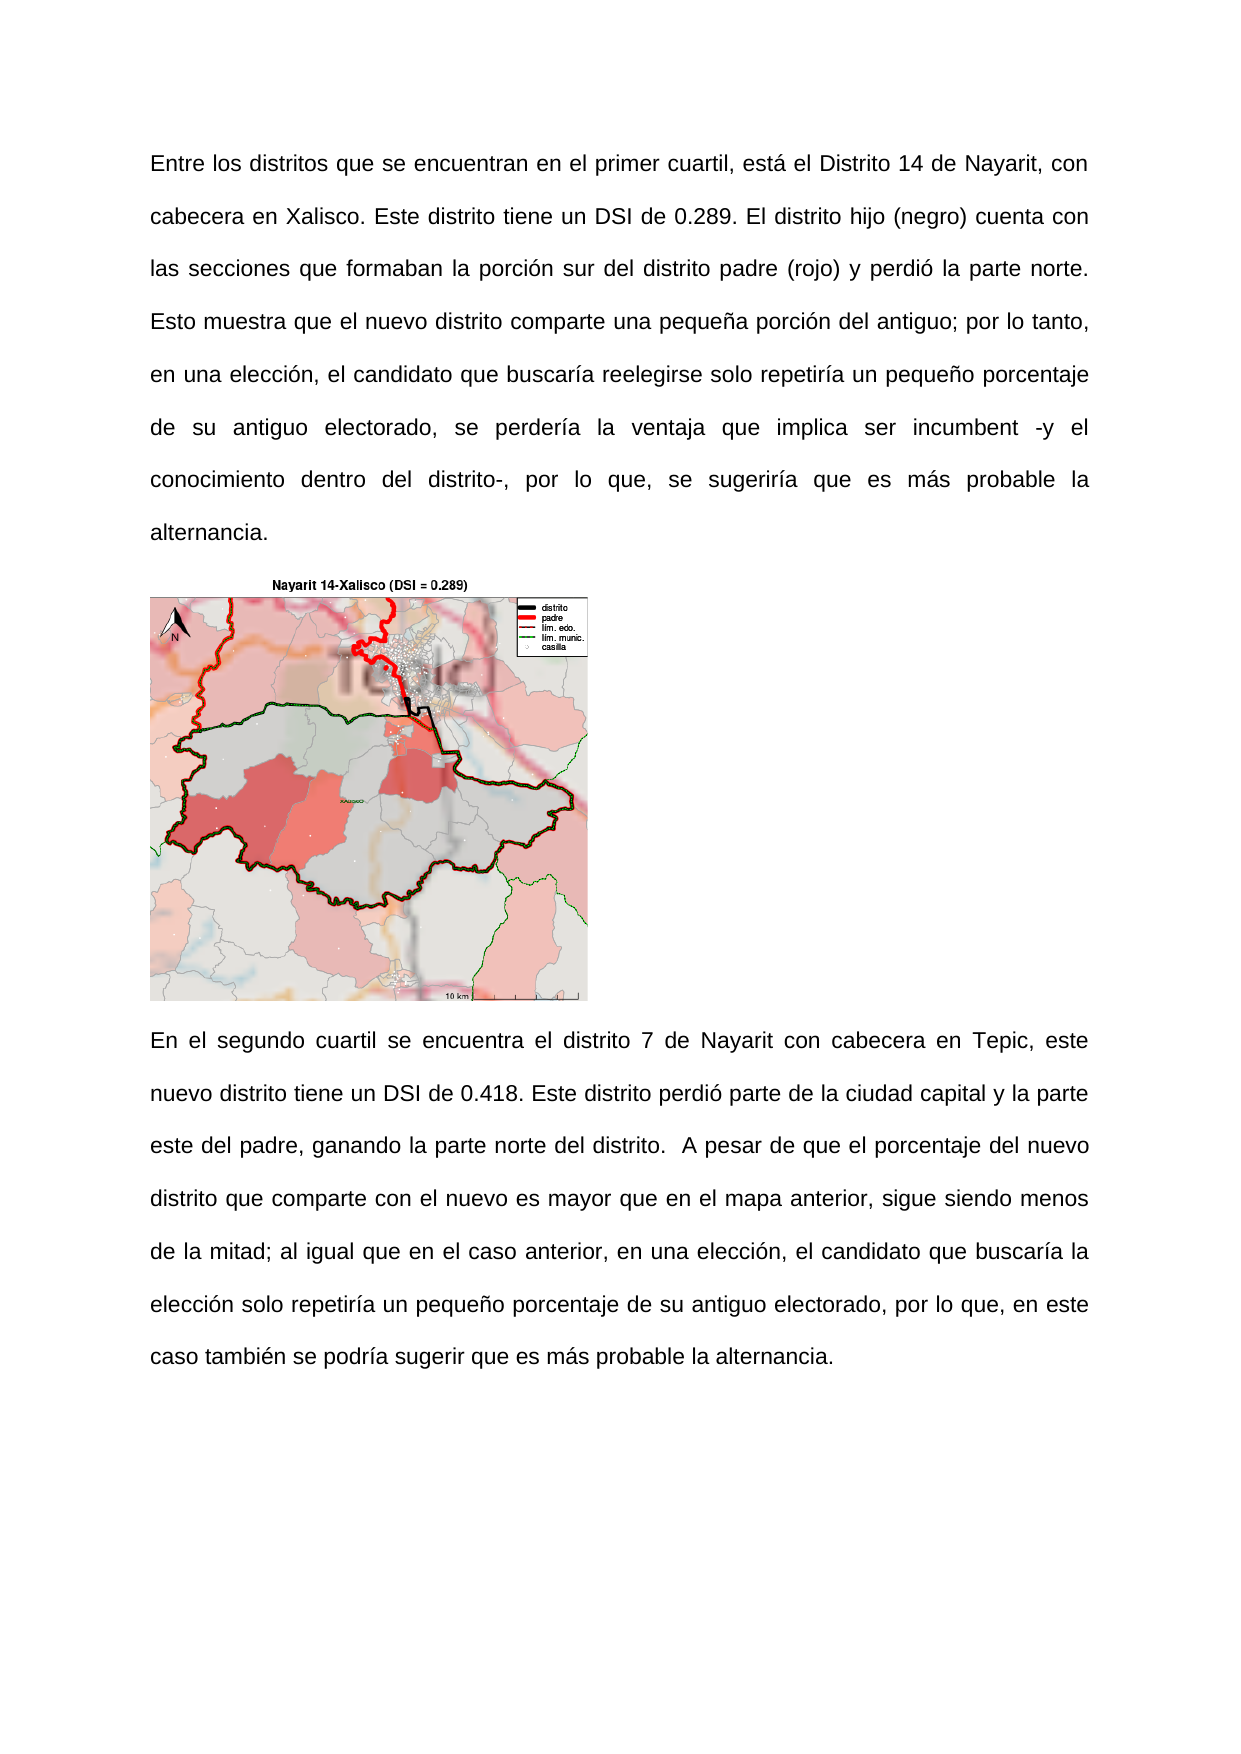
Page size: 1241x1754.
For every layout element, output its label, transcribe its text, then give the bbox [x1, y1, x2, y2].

text Entre los distritos que se encuentran en el primer cuartil, está el Distrito 14 de Nayarit, con cabecera en Xalisco. Este distrito tiene un DSI de 0.289. El distrito hijo (negro) cuenta con las secciones que formaban la porción sur del distrito padre (rojo) y perdió la parte norte. Esto muestra que el nuevo distrito comparte una pequeña porción del antiguo; por lo tanto, en una elección, el candidato que buscaría reelegirse solo repetiría un pequeño porcentaje de su antiguo electorado, se perdería la ventaja que implica ser incumbent -y el conocimiento dentro del distrito-, por lo que, se sugeriría que es más probable la alternancia. [150, 150, 1090, 545]
text En el segundo cuartil se encuentra el distrito 7 de Nayarit con cabecera en Tepic, este nuevo distrito tiene un DSI de 0.418. Este distrito perdió parte de la ciudad capital y la parte este del padre, ganando la parte norte del distrito. A pesar de que el porcentaje del nuevo distrito que comparte con el nuevo es mayor que en el mapa anterior, sigue siendo menos de la mitad; al igual que en el caso anterior, en una elección, el candidato que buscaría la elección solo repetiría un pequeño porcentaje de su antiguo electorado, por lo que, en este caso también se podría sugerir que es más probable la alternancia. [150, 1027, 1090, 1369]
picture [150, 571, 588, 1001]
